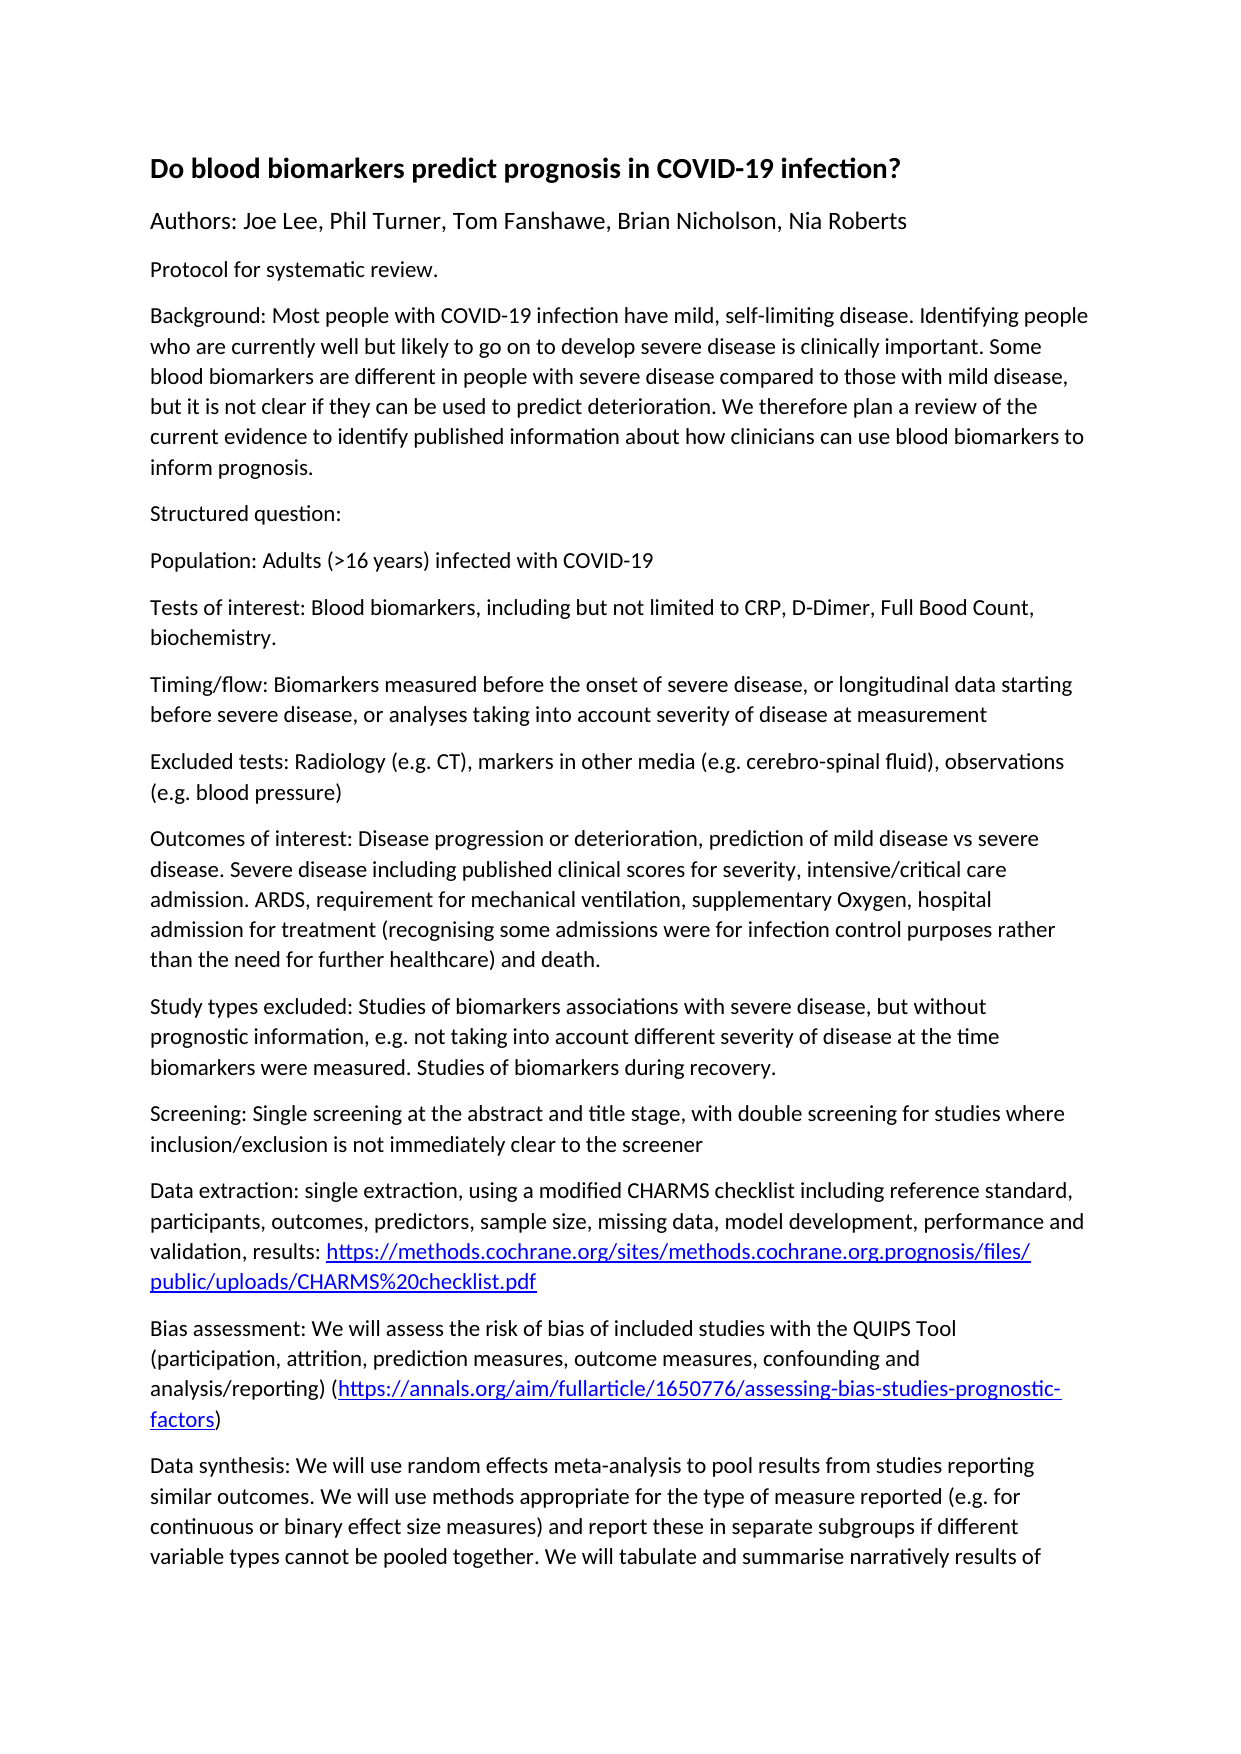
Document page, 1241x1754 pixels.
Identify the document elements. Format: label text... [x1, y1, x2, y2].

text Tests of interest: Blood biomarkers, including but not limited to CRP, D-Dimer, Full Bood Count, biochemistry. [150, 593, 1090, 651]
text Bias assessment: We will assess the risk of bias of included studies with the QUIPS Tool (participation, attrition, prediction measures, outcome measures, confounding and analysis/reporting) (https://annals.org/aim/fullarticle/1650776/assessing-bias-studies-prognostic-factors) [150, 1314, 1090, 1433]
text Timing/flow: Biomarkers measured before the onset of severe disease, or longitudinal data starting before severe disease, or analyses taking into account severity of disease at measurement [150, 670, 1090, 728]
text Structured question: [150, 499, 1090, 527]
text Study types excluded: Studies of biomarkers associations with severe disease, but without prognostic information, e.g. not taking into account different severity of disease at the time biomarkers were measured. Studies of biomarkers during recovery. [150, 992, 1090, 1081]
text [150, 1452, 1090, 1570]
text Outcomes of interest: Disease progression or deterioration, prediction of mild disease vs severe disease. Severe disease including published clinical scores for severity, intensive/critical care admission. ARDS, requirement for mechanical ventilation, supplementary Oxygen, hospital admission for treatment (recognising some admissions were for infection control purposes rather than the need for further healthcare) and death. [150, 824, 1090, 973]
text Do blood biomarkers predict prognosis in COVID-19 infection? [150, 150, 1090, 186]
text Authors: Joe Lee, Phil Turner, Tom Fanshawe, Brian Nicholson, Nia Roberts [150, 205, 1090, 236]
text Data extraction: single extraction, using a modified CHARMS checklist including reference standard, participants, outcomes, predictors, sample size, missing data, model development, performance and validation, results: https://methods.cochrane.org/sites/methods.cochrane.org.prognosis/files/public/uploads/CHARMS%20checklist.pdf [150, 1177, 1090, 1295]
text Background: Most people with COVID-19 infection have mild, self-limiting disease. Identifying people who are currently well but likely to go on to develop severe disease is clinically important. Some blood biomarkers are different in people with severe disease compared to those with mild disease, but it is not clear if they can be used to predict deterioration. We therefore plan a review of the current evidence to identify published information about how clinicians can use blood biomarkers to inform prognosis. [150, 302, 1090, 481]
text Protocol for systematic review. [150, 255, 1090, 283]
text Excluded tests: Radiology (e.g. CT), markers in other media (e.g. cerebro-spinal fluid), observations (e.g. blood pressure) [150, 747, 1090, 806]
text Population: Adults (>16 years) infected with COVID-19 [150, 546, 1090, 574]
text Screening: Single screening at the abstract and title stage, with double screening for studies where inclusion/exclusion is not immediately clear to the screener [150, 1099, 1090, 1158]
